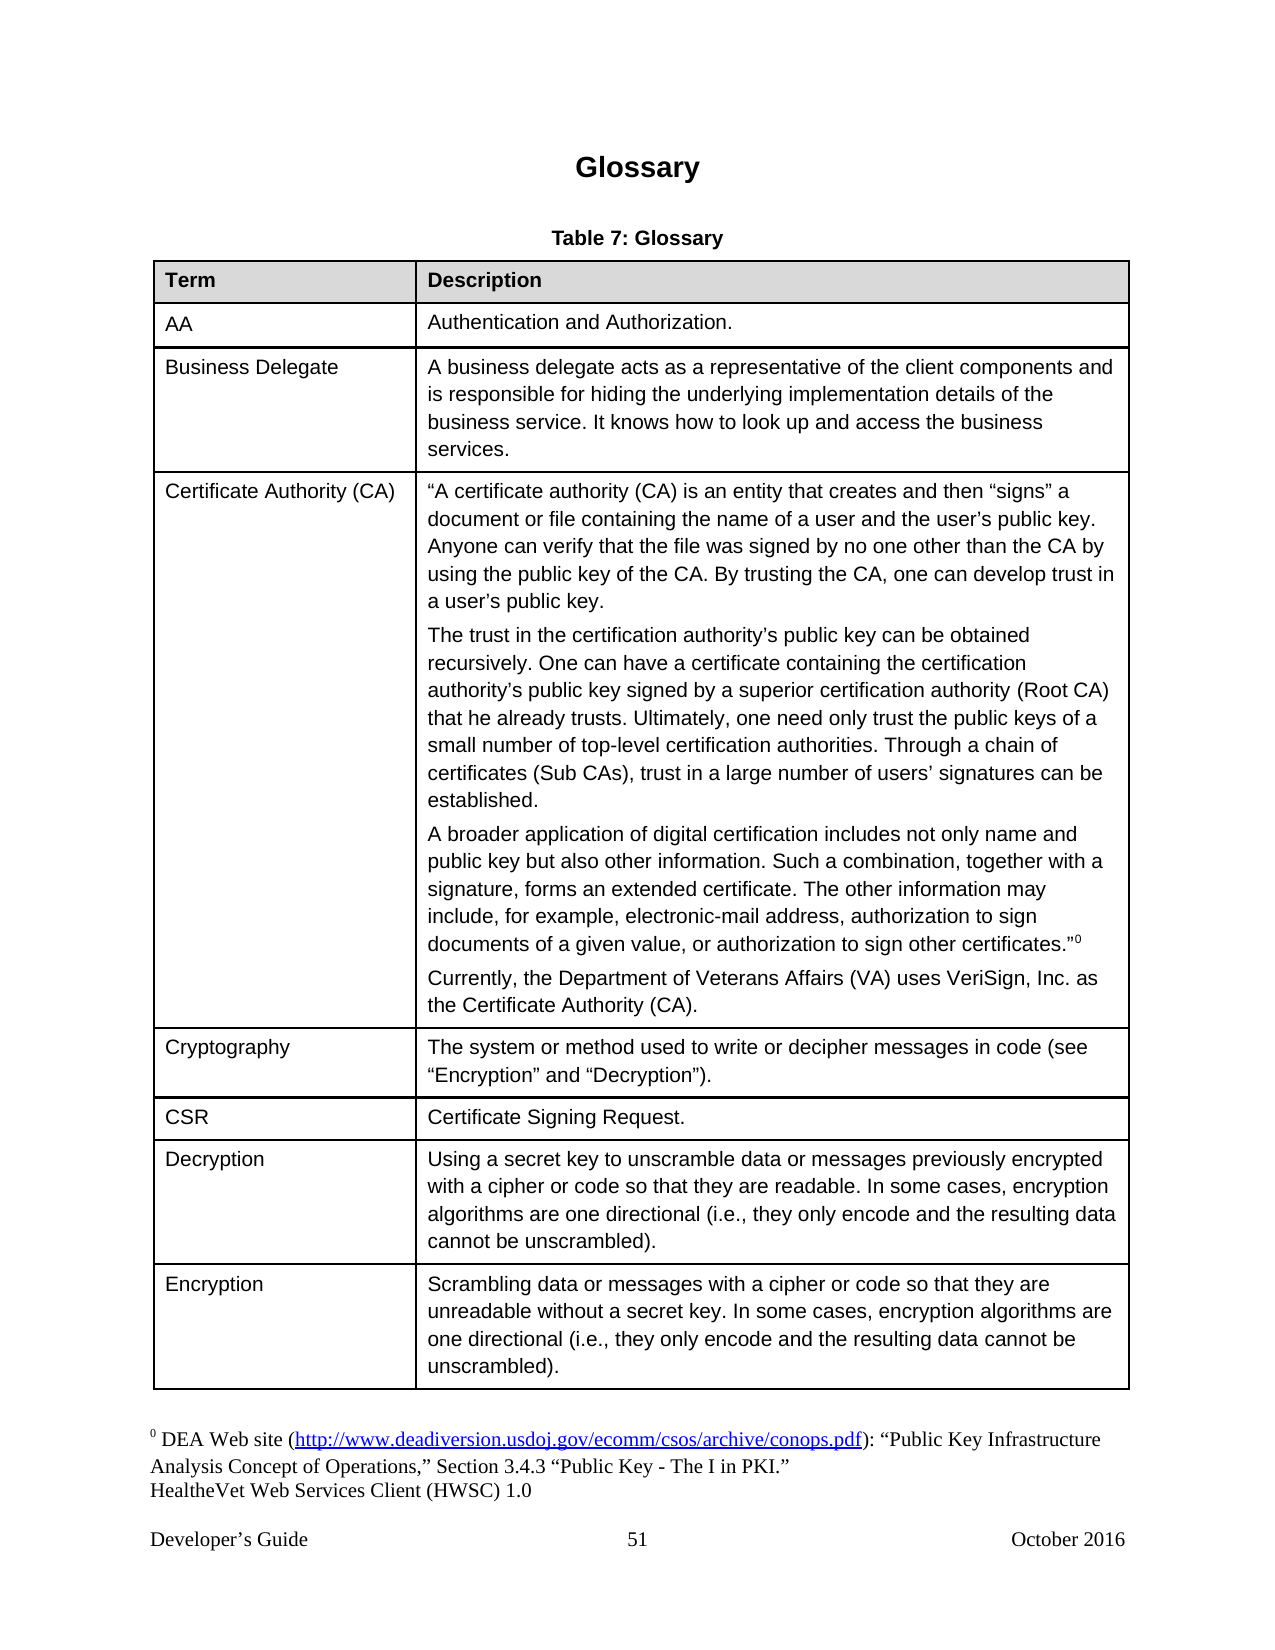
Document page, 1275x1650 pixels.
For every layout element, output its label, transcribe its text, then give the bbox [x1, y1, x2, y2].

table_cell Certificate Signing Request. [417, 1099, 1128, 1138]
table_cell A business delegate acts as a representative of the client components and is responsible for hiding the underlying implementation details of the business service. It knows how to look up and access the business services. [417, 349, 1128, 471]
table_cell Using a secret key to unscramble data or messages previously encrypted with a cipher or code so that they are readable. In some cases, encryption algorithms are one directional (i.e., they only encode and the resulting data cannot be unscrambled). [417, 1141, 1128, 1263]
table_cell Business Delegate [155, 349, 415, 471]
table_cell Decryption [155, 1141, 415, 1263]
table_cell Certificate Authority (CA) [155, 473, 415, 1027]
table_header Description [417, 262, 1128, 302]
table_cell AA [155, 304, 415, 346]
table_cell The system or method used to write or decipher messages in code (see “Encryption” and “Decryption”). [417, 1029, 1128, 1096]
table_cell Authentication and Authorization. [417, 304, 1128, 346]
table_cell “A certificate authority (CA) is an entity that creates and then “signs” a document or file containing the name of a user and the user’s public key. Anyone can verify that the file was signed by no one other than the CA by using the public key of the CA. By trusting the CA, one can develop trust in a user’s public key. The trust in the certification authority’s public key can be obtained recursively. One can have a certificate containing the certification authority’s public key signed by a superior certification authority (Root CA) that he already trusts. Ultimately, one need only trust the public keys of a small number of top-level certification authorities. Through a chain of certificates (Sub CAs), trust in a large number of users’ signatures can be established. A broader application of digital certification includes not only name and public key but also other information. Such a combination, together with a signature, forms an extended certificate. The other information may include, for example, electronic-mail address, authorization to sign documents of a given value, or authorization to sign other certificates.” Currently, the Department of Veterans Affairs (VA) uses VeriSign, Inc. as the Certificate Authority (CA). [417, 473, 1128, 1027]
table_cell Encryption [155, 1265, 415, 1388]
table_cell [155, 1099, 415, 1138]
table_cell Cryptography [155, 1029, 415, 1096]
table_header Term [155, 262, 415, 302]
subtitle Glossary [150, 150, 1125, 183]
table_cell Scrambling data or messages with a cipher or code so that they are unreadable without a secret key. In some cases, encryption algorithms are one directional (i.e., they only encode and the resulting data cannot be unscrambled). [417, 1265, 1128, 1388]
